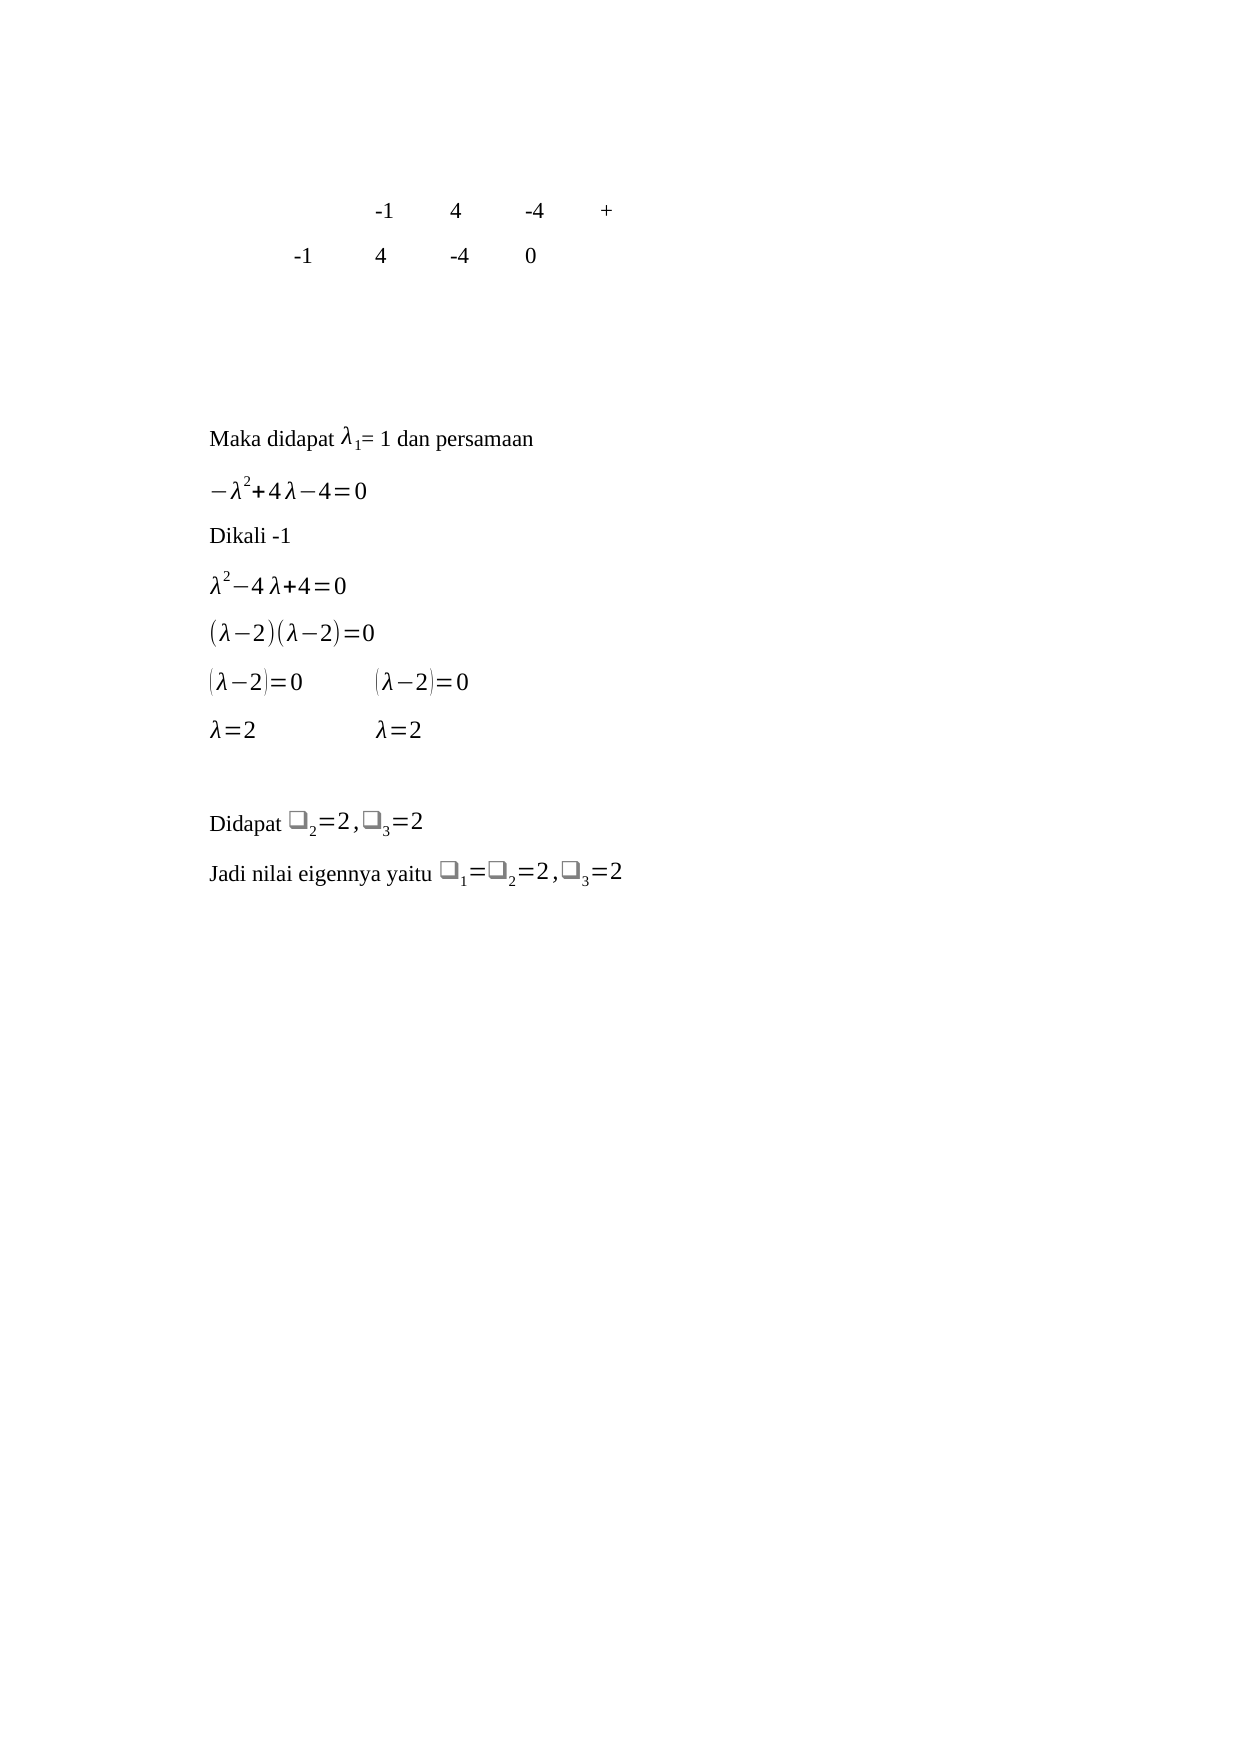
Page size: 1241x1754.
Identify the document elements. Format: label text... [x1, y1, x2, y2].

text Maka didapat = 1 dan persamaan [209, 422, 1090, 454]
text -1 4 -4 + [150, 197, 1090, 223]
text -1 4 -4 0 [150, 242, 1090, 268]
text Didapat [209, 808, 1090, 839]
text Jadi nilai eigennya yaitu [209, 858, 1090, 889]
text Dikali -1 [209, 523, 1090, 549]
